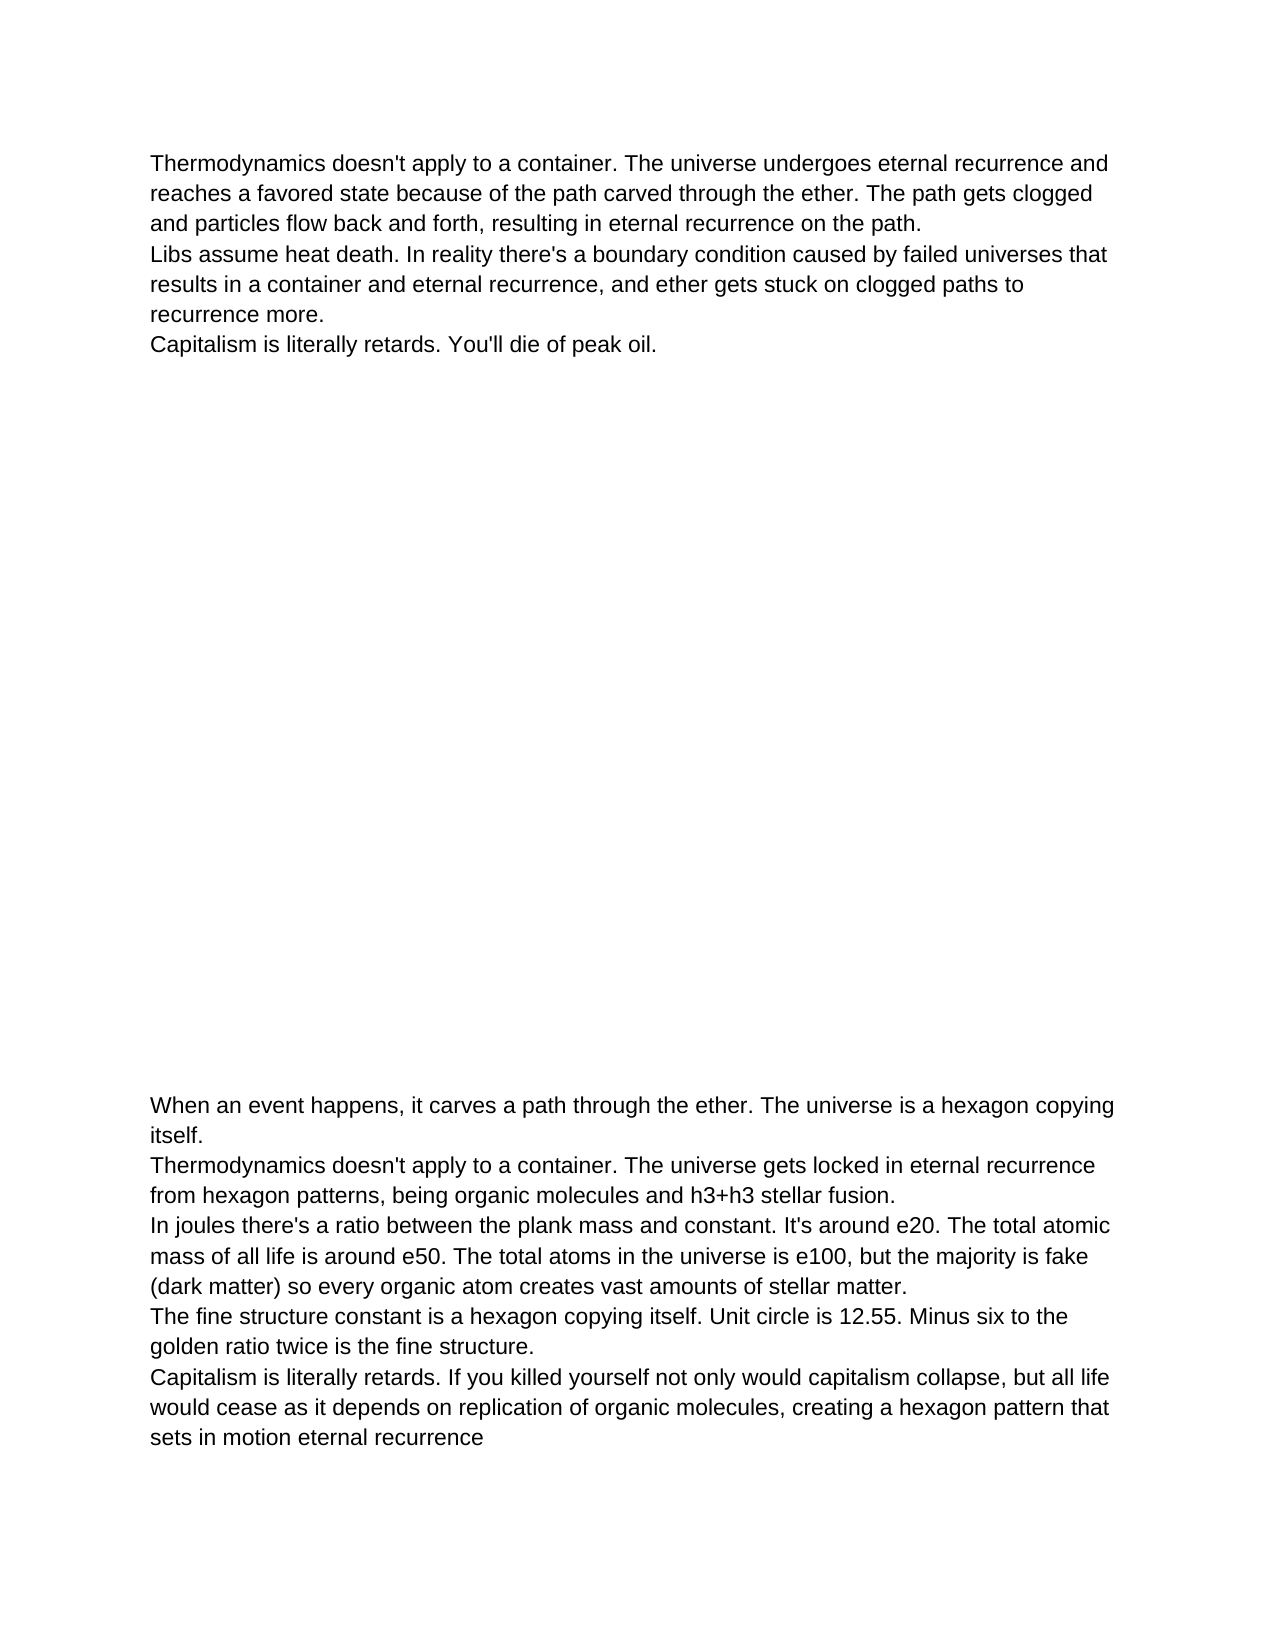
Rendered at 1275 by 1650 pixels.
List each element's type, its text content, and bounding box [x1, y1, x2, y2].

text Capitalism is literally retards. You'll die of peak oil. [150, 331, 1125, 358]
text Libs assume heat death. In reality there's a boundary condition caused by failed universes that results in a container and eternal recurrence, and ether gets stuck on clogged paths to recurrence more. [150, 241, 1125, 327]
text Thermodynamics doesn't apply to a container. The universe undergoes eternal recurrence and reaches a favored state because of the path carved through the ether. The path gets clogged and particles flow back and forth, resulting in eternal recurrence on the path. [150, 150, 1125, 237]
